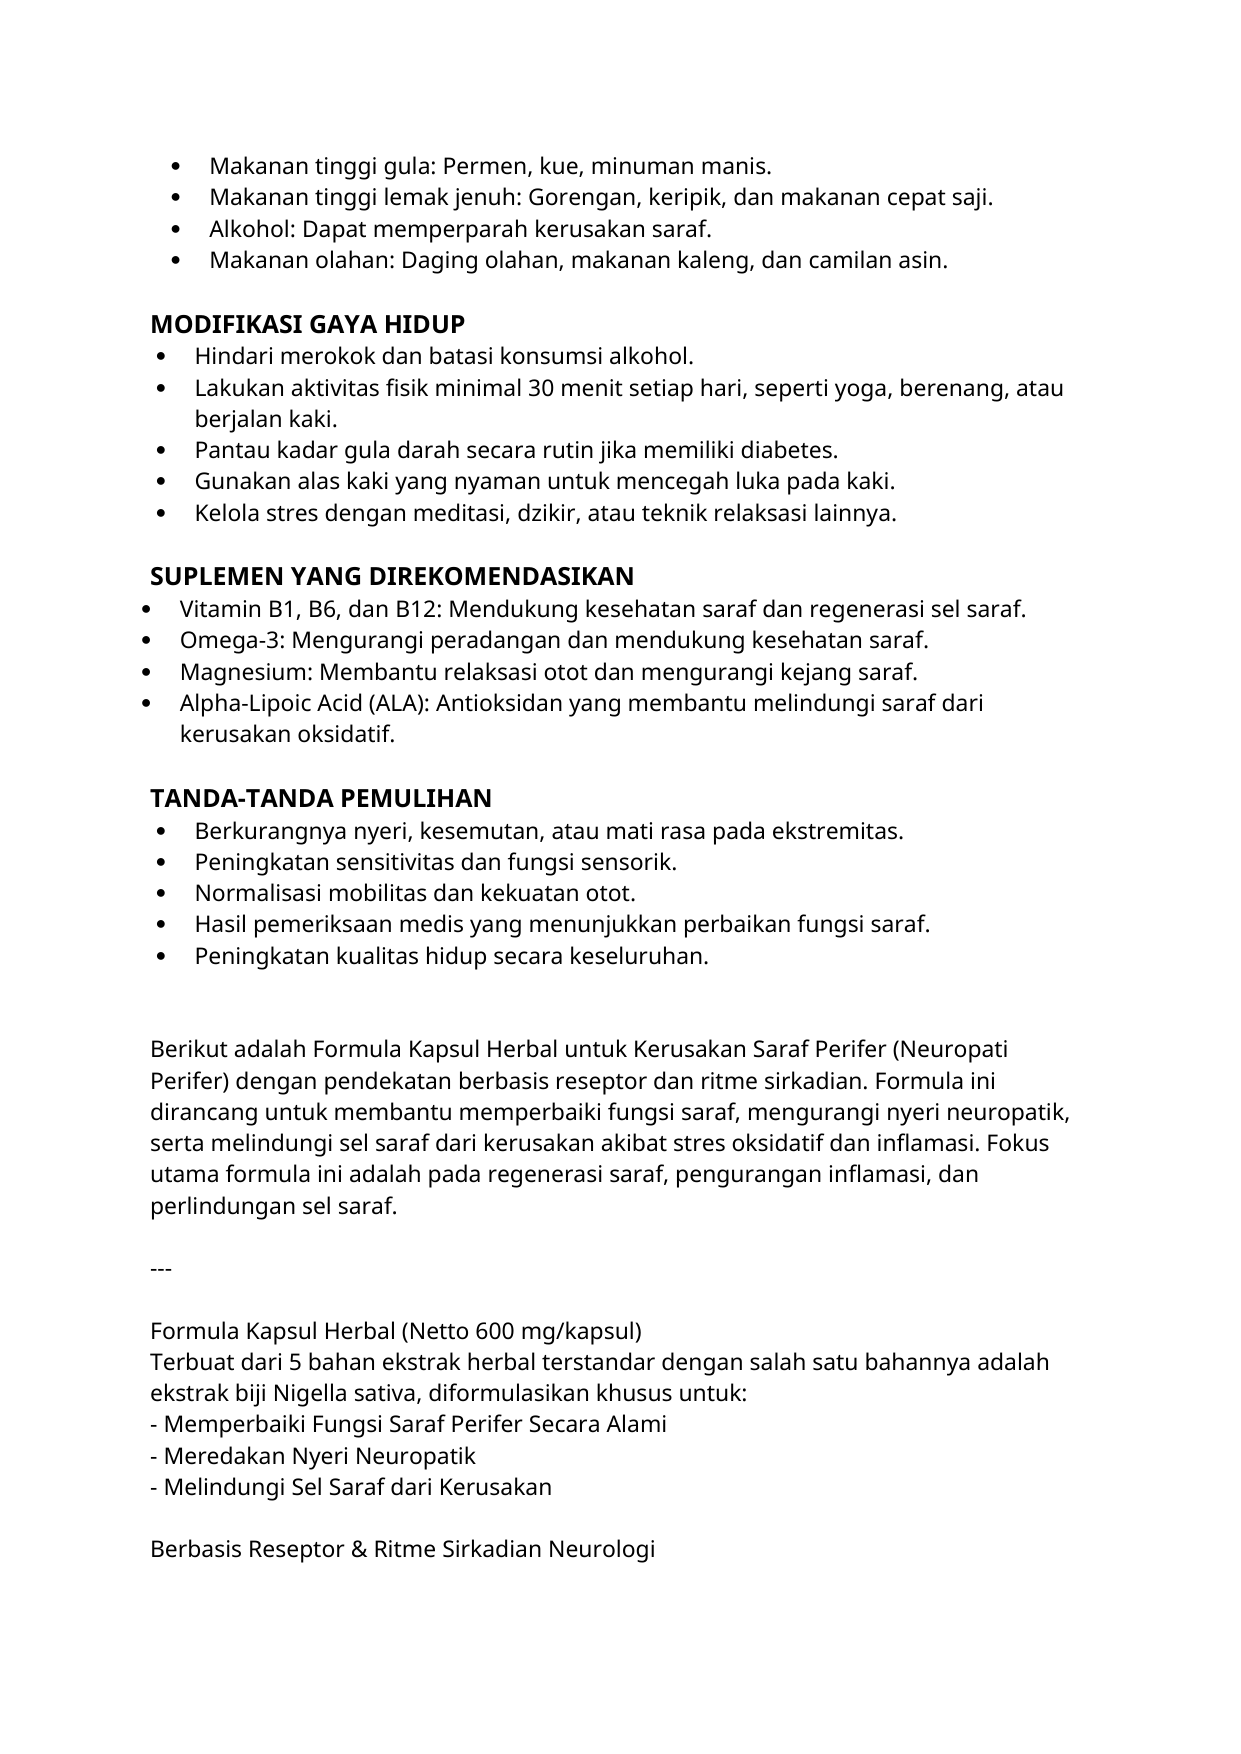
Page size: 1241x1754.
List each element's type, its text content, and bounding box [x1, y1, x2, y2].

list Alpha-Lipoic Acid (ALA): Antioksidan yang membantu melindungi saraf dari kerusakan oksidatif. [142, 687, 1090, 749]
list Vitamin B1, B6, dan B12: Mendukung kesehatan saraf dan regenerasi sel saraf. [142, 593, 1090, 624]
list Gunakan alas kaki yang nyaman untuk mencegah luka pada kaki. [157, 465, 1090, 497]
text Berikut adalah Formula Kapsul Herbal untuk Kerusakan Saraf Perifer (Neuropati Perifer) dengan pendekatan berbasis reseptor dan ritme sirkadian. Formula ini dirancang untuk membantu memperbaiki fungsi saraf, mengurangi nyeri neuropatik, serta melindungi sel saraf dari kerusakan akibat stres oksidatif dan inflamasi. Fokus utama formula ini adalah pada regenerasi saraf, pengurangan inflamasi, dan perlindungan sel saraf. [150, 1033, 1090, 1221]
list Omega-3: Mengurangi peradangan dan mendukung kesehatan saraf. [142, 624, 1090, 656]
list Makanan olahan: Daging olahan, makanan kaleng, dan camilan asin. [172, 244, 1090, 275]
list Pantau kadar gula darah secara rutin jika memiliki diabetes. [157, 434, 1090, 465]
list Alkohol: Dapat memperparah kerusakan saraf. [172, 212, 1090, 244]
text MODIFIKASI GAYA HIDUP [150, 306, 1090, 340]
list Hindari merokok dan batasi konsumsi alkohol. [157, 340, 1090, 372]
text Formula Kapsul Herbal (Netto 600 mg/kapsul) [150, 1315, 1090, 1346]
text TANDA-TANDA PEMULIHAN [150, 781, 1090, 815]
list Hasil pemeriksaan medis yang menunjukkan perbaikan fungsi saraf. [157, 908, 1090, 940]
list Peningkatan sensitivitas dan fungsi sensorik. [157, 846, 1090, 877]
text Berbasis Reseptor & Ritme Sirkadian Neurologi [150, 1533, 1090, 1565]
list Normalisasi mobilitas dan kekuatan otot. [157, 877, 1090, 908]
list Makanan tinggi gula: Permen, kue, minuman manis. [172, 150, 1090, 181]
text SUPLEMEN YANG DIREKOMENDASIKAN [150, 559, 1090, 593]
text --- [150, 1252, 1090, 1283]
text Terbuat dari 5 bahan ekstrak herbal terstandar dengan salah satu bahannya adalah ekstrak biji Nigella sativa, diformulasikan khusus untuk: [150, 1346, 1090, 1408]
text - Memperbaiki Fungsi Saraf Perifer Secara Alami [150, 1408, 1090, 1440]
list Makanan tinggi lemak jenuh: Gorengan, keripik, dan makanan cepat saji. [172, 181, 1090, 212]
text - Melindungi Sel Saraf dari Kerusakan [150, 1471, 1090, 1502]
list Berkurangnya nyeri, kesemutan, atau mati rasa pada ekstremitas. [157, 815, 1090, 846]
list Peningkatan kualitas hidup secara keseluruhan. [157, 940, 1090, 971]
list Magnesium: Membantu relaksasi otot dan mengurangi kejang saraf. [142, 656, 1090, 687]
text - Meredakan Nyeri Neuropatik [150, 1440, 1090, 1471]
list Lakukan aktivitas fisik minimal 30 menit setiap hari, seperti yoga, berenang, atau berjalan kaki. [157, 372, 1090, 434]
list Kelola stres dengan meditasi, dzikir, atau teknik relaksasi lainnya. [157, 497, 1090, 528]
